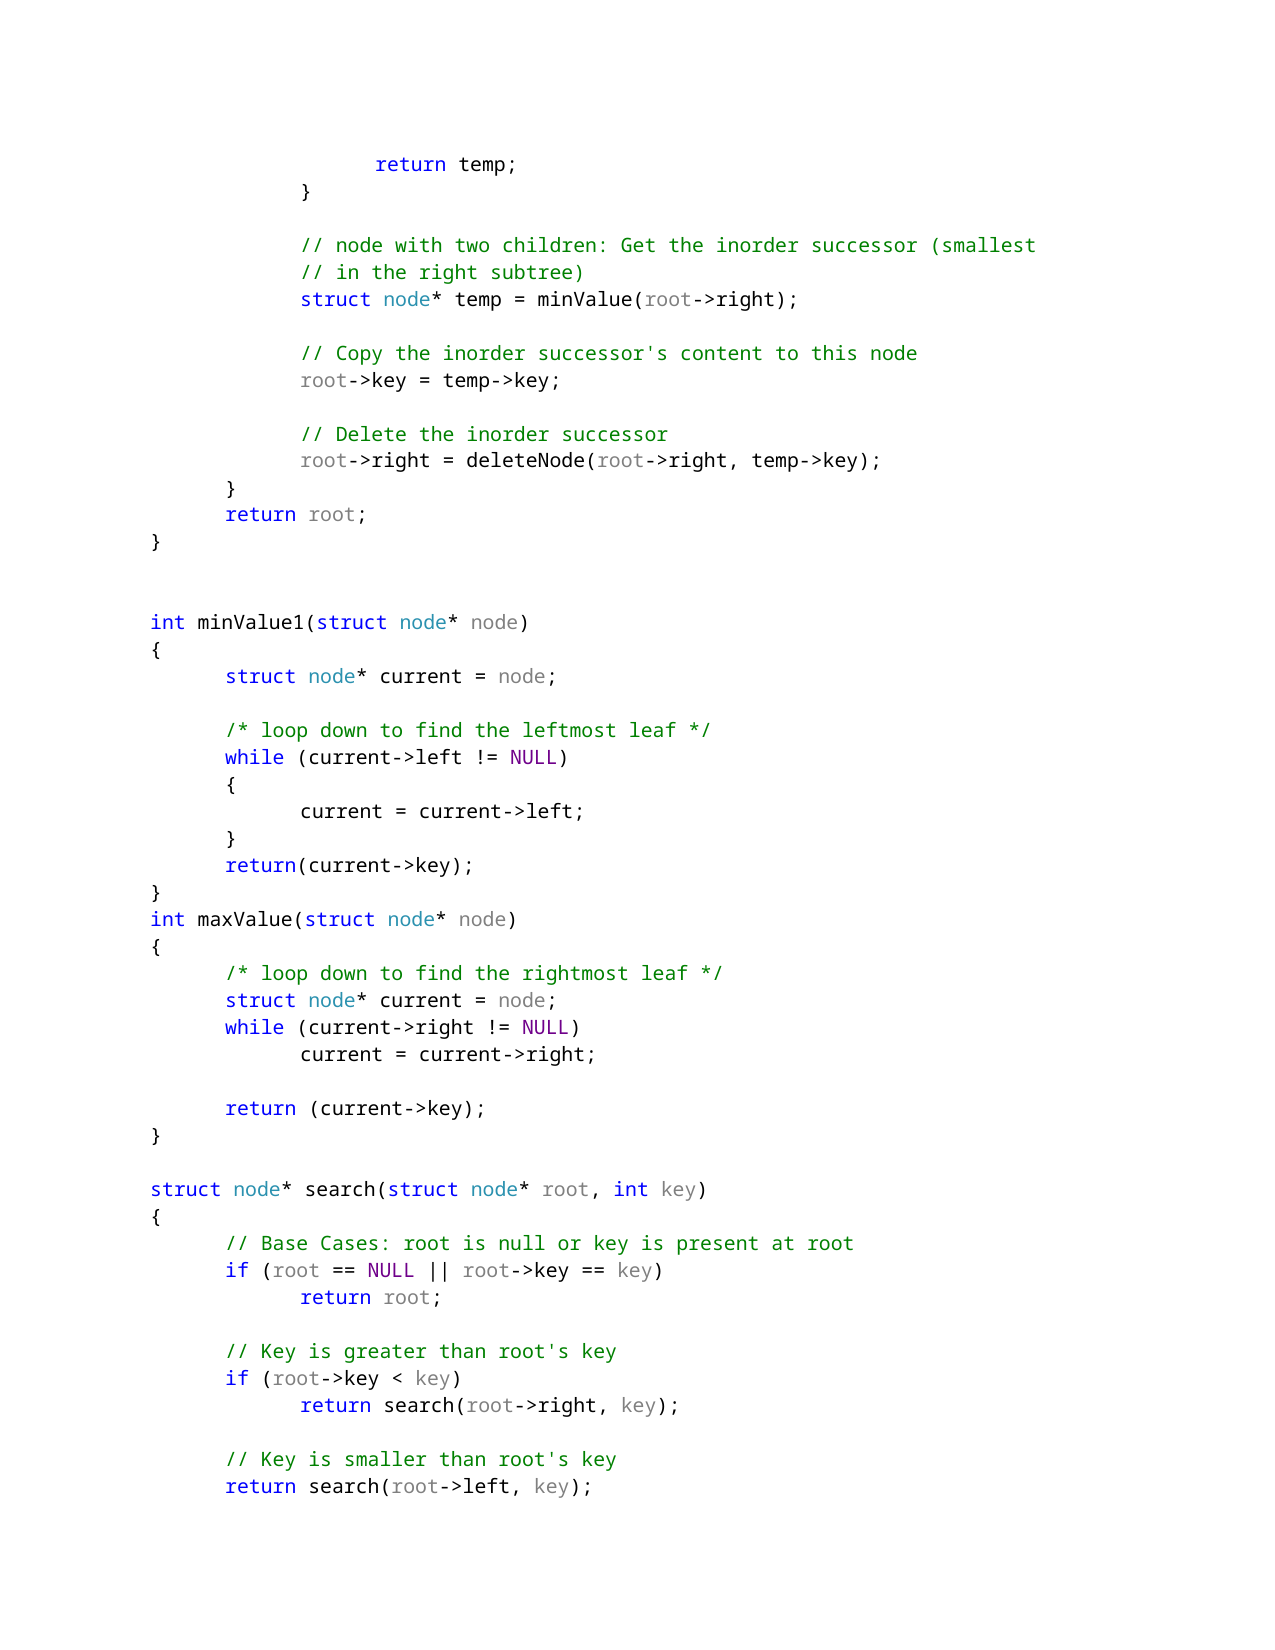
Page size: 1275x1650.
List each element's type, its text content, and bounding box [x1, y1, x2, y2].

text } [150, 177, 1125, 204]
text return search(root->right, key); [150, 1391, 1125, 1418]
text /* loop down to find the leftmost leaf */ [150, 717, 1125, 743]
text } [150, 878, 1125, 905]
text { [150, 1202, 1125, 1229]
text } [150, 528, 1125, 555]
text // Copy the inorder successor's content to this node [150, 339, 1125, 366]
text /* loop down to find the rightmost leaf */ [150, 959, 1125, 986]
text // in the right subtree) [150, 258, 1125, 285]
text root->key = temp->key; [150, 366, 1125, 393]
text { [150, 636, 1125, 663]
text if (root == NULL || root->key == key) [150, 1256, 1125, 1283]
text { [150, 771, 1125, 797]
text // Base Cases: root is null or key is present at root [150, 1229, 1125, 1256]
text } [150, 474, 1125, 501]
text return search(root->left, key); [150, 1472, 1125, 1499]
text while (current->right != NULL) [150, 1013, 1125, 1040]
text root->right = deleteNode(root->right, temp->key); [150, 447, 1125, 474]
text return(current->key); [150, 851, 1125, 878]
text int maxValue(struct node* node) [150, 905, 1125, 932]
text } [150, 1121, 1125, 1148]
text current = current->right; [150, 1040, 1125, 1067]
text struct node* temp = minValue(root->right); [150, 285, 1125, 312]
text // node with two children: Get the inorder successor (smallest [150, 231, 1125, 258]
text while (current->left != NULL) [150, 743, 1125, 771]
text return temp; [150, 150, 1125, 177]
text struct node* current = node; [150, 986, 1125, 1013]
text // Key is greater than root's key [150, 1337, 1125, 1364]
text // Key is smaller than root's key [150, 1445, 1125, 1472]
text // Delete the inorder successor [150, 420, 1125, 447]
text return (current->key); [150, 1094, 1125, 1121]
text if (root->key < key) [150, 1364, 1125, 1391]
text { [150, 932, 1125, 959]
text return root; [150, 501, 1125, 528]
text return root; [150, 1283, 1125, 1310]
text struct node* search(struct node* root, int key) [150, 1175, 1125, 1202]
text current = current->left; [150, 797, 1125, 824]
text struct node* current = node; [150, 663, 1125, 689]
text } [150, 824, 1125, 851]
text int minValue1(struct node* node) [150, 609, 1125, 636]
